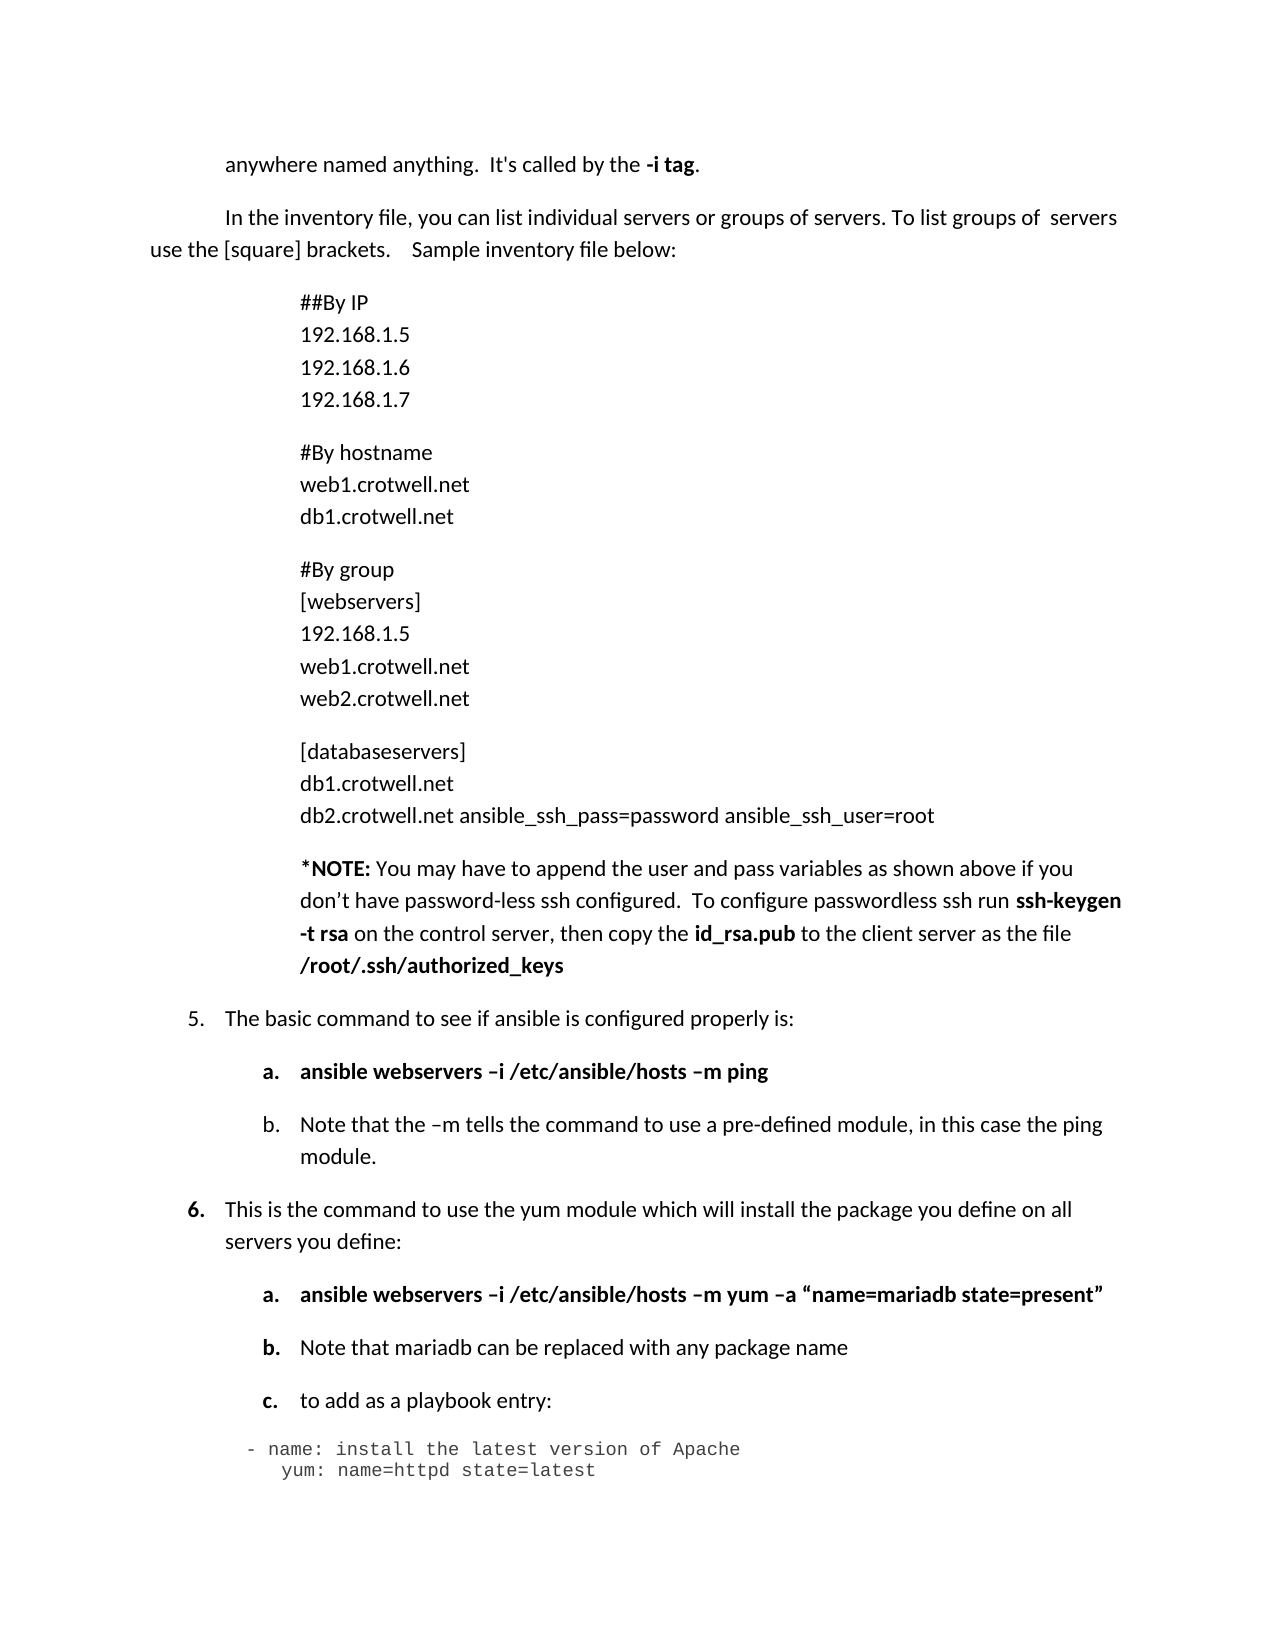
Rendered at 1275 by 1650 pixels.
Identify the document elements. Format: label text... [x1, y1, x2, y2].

text [databaseservers] db1.crotwell.net db2.crotwell.net ansible_ssh_pass=password ansible_ssh_user=root [300, 737, 1125, 829]
text In the inventory file, you can list individual servers or groups of servers. To list groups of servers use the [square] brackets. Sample inventory file below: [150, 203, 1125, 263]
text #By group [webservers] 192.168.1.5 web1.crotwell.net web2.crotwell.net [300, 555, 1125, 712]
list This is the command to use the yum module which will install the package you define on all servers you define: [187, 1195, 1125, 1255]
text - name: install the latest version of Apache [150, 1439, 1125, 1461]
text yum: name=httpd state=latest [225, 1461, 1125, 1482]
text #By hostname web1.crotwell.net db1.crotwell.net [300, 438, 1125, 530]
list Note that the –m tells the command to use a pre-defined module, in this case the ping module. [262, 1110, 1125, 1170]
list ansible webservers –i /etc/ansible/hosts –m ping [262, 1057, 1125, 1085]
text ##By IP 192.168.1.5 192.168.1.6 192.168.1.7 [300, 288, 1125, 413]
list to add as a playbook entry: [262, 1386, 1125, 1414]
list The basic command to see if ansible is configured properly is: [187, 1004, 1125, 1032]
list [187, 150, 1125, 178]
list ansible webservers –i /etc/ansible/hosts –m yum –a “name=mariadb state=present” [262, 1280, 1125, 1308]
list Note that mariadb can be replaced with any package name [262, 1333, 1125, 1361]
text *NOTE: You may have to append the user and pass variables as shown above if you don’t have password-less ssh configured. To configure passwordless ssh run ssh-keygen -t rsa on the control server, then copy the id_rsa.pub to the client server as the file /root/.ssh/authorized_keys [300, 854, 1125, 979]
